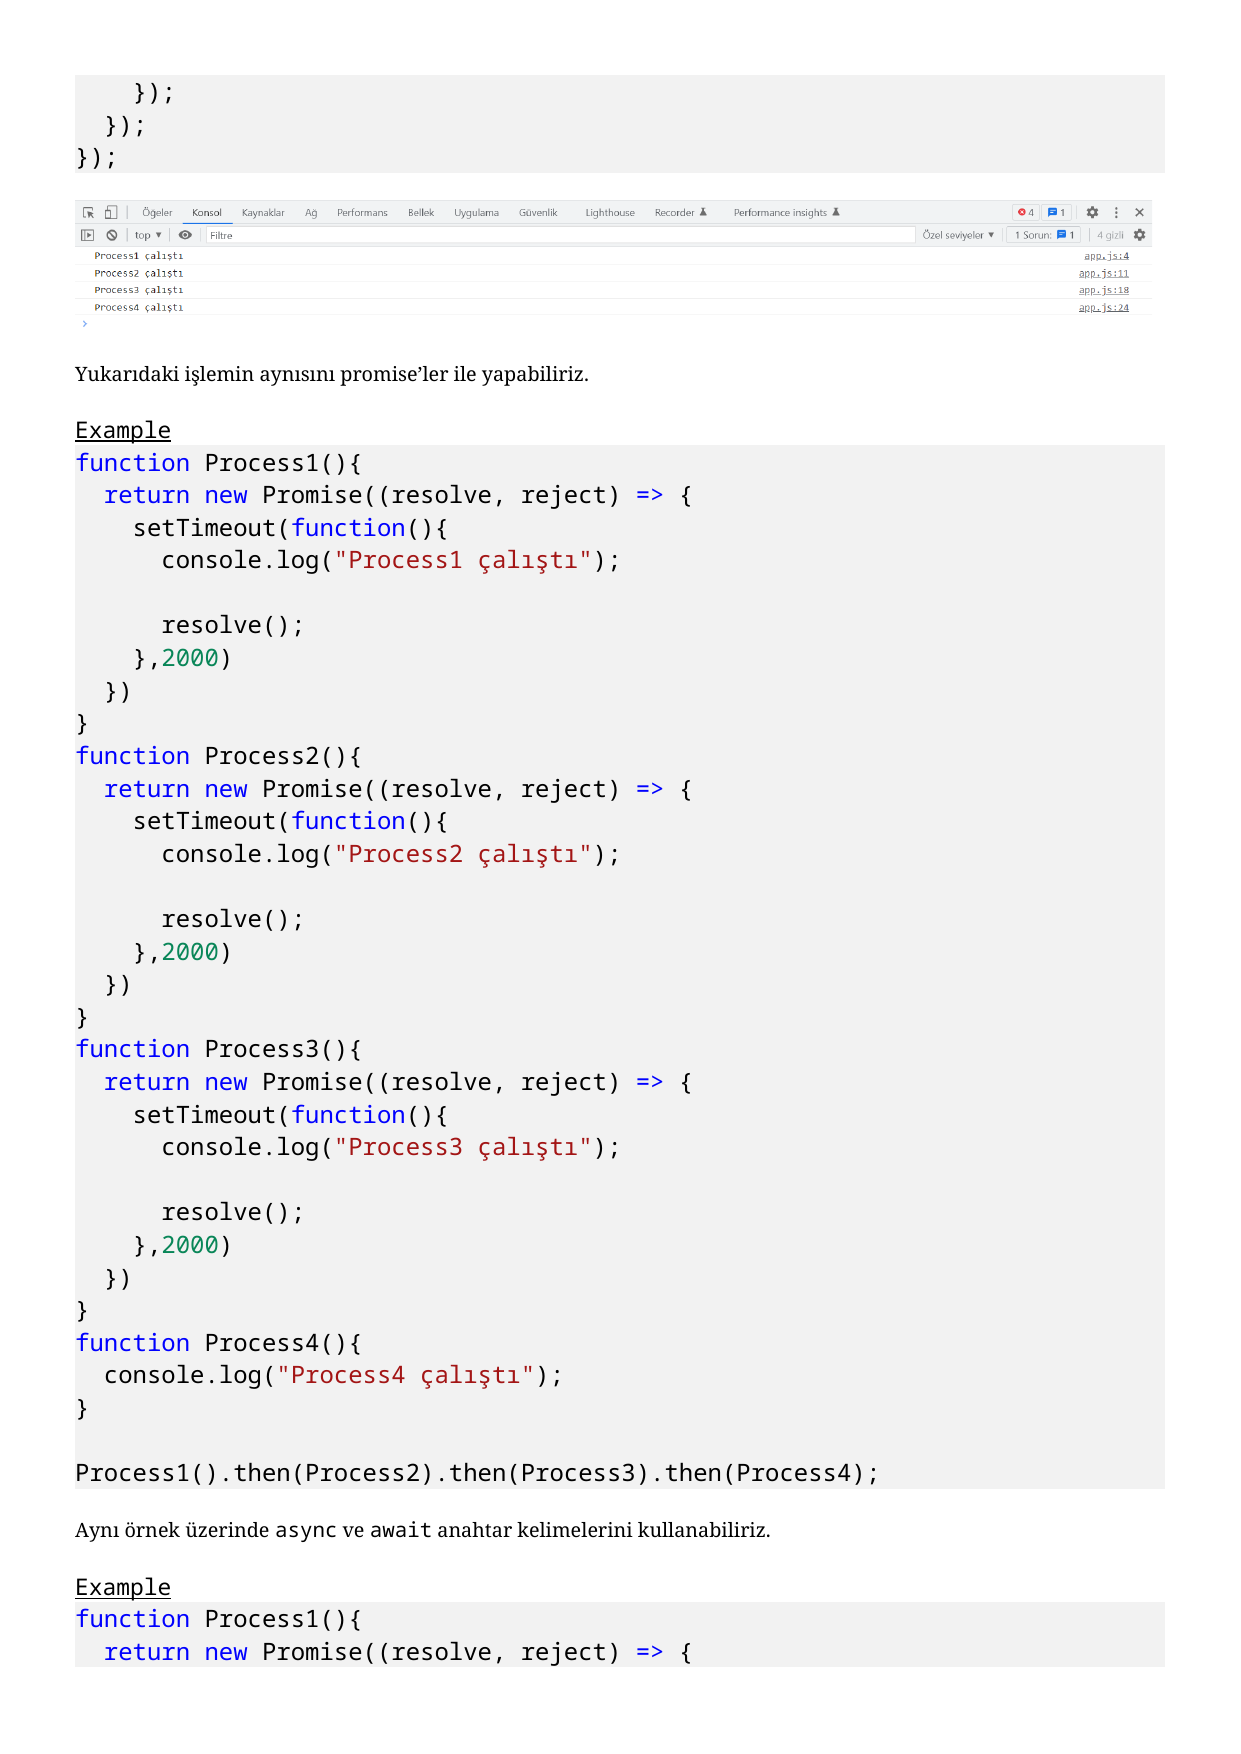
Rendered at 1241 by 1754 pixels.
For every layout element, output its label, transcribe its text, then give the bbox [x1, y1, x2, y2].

text return new Promise((resolve, reject) => { [75, 771, 1165, 804]
text setTimeout(function(){ [75, 804, 1165, 837]
text Process1().then(Process2).then(Process3).then(Process4); [75, 1456, 1165, 1489]
text },2000) [75, 934, 1165, 967]
text setTimeout(function(){ [75, 511, 1165, 543]
text }) [75, 673, 1165, 706]
text Example [75, 1571, 1165, 1602]
text console.log("Process1 çalıştı"); [75, 543, 1165, 576]
text },2000) [75, 641, 1165, 673]
text Example [75, 414, 1165, 445]
text }) [75, 1260, 1165, 1293]
text resolve(); [75, 1195, 1165, 1228]
text function Process3(){ [75, 1032, 1165, 1065]
text resolve(); [75, 608, 1165, 641]
text } [75, 999, 1165, 1032]
text }); [75, 108, 1165, 140]
text resolve(); [75, 902, 1165, 934]
text function Process1(){ [75, 445, 1165, 478]
text return new Promise((resolve, reject) => { [75, 1635, 1165, 1667]
text return new Promise((resolve, reject) => { [75, 1065, 1165, 1097]
text }); [75, 75, 1165, 108]
text } [75, 1391, 1165, 1423]
text return new Promise((resolve, reject) => { [75, 478, 1165, 511]
text },2000) [75, 1228, 1165, 1260]
text function Process4(){ [75, 1326, 1165, 1358]
text }); [75, 140, 1165, 173]
text console.log("Process2 çalıştı"); [75, 837, 1165, 869]
text Aynı örnek üzerinde async ve await anahtar kelimelerini kullanabiliriz. [75, 1516, 1165, 1544]
text function Process1(){ [75, 1602, 1165, 1635]
text }) [75, 967, 1165, 999]
text } [75, 1293, 1165, 1326]
text } [75, 706, 1165, 739]
text function Process2(){ [75, 739, 1165, 771]
text console.log("Process3 çalıştı"); [75, 1130, 1165, 1163]
text Yukarıdaki işlemin aynısını promise’ler ile yapabiliriz. [75, 360, 1165, 387]
text console.log("Process4 çalıştı"); [75, 1358, 1165, 1391]
text setTimeout(function(){ [75, 1097, 1165, 1130]
